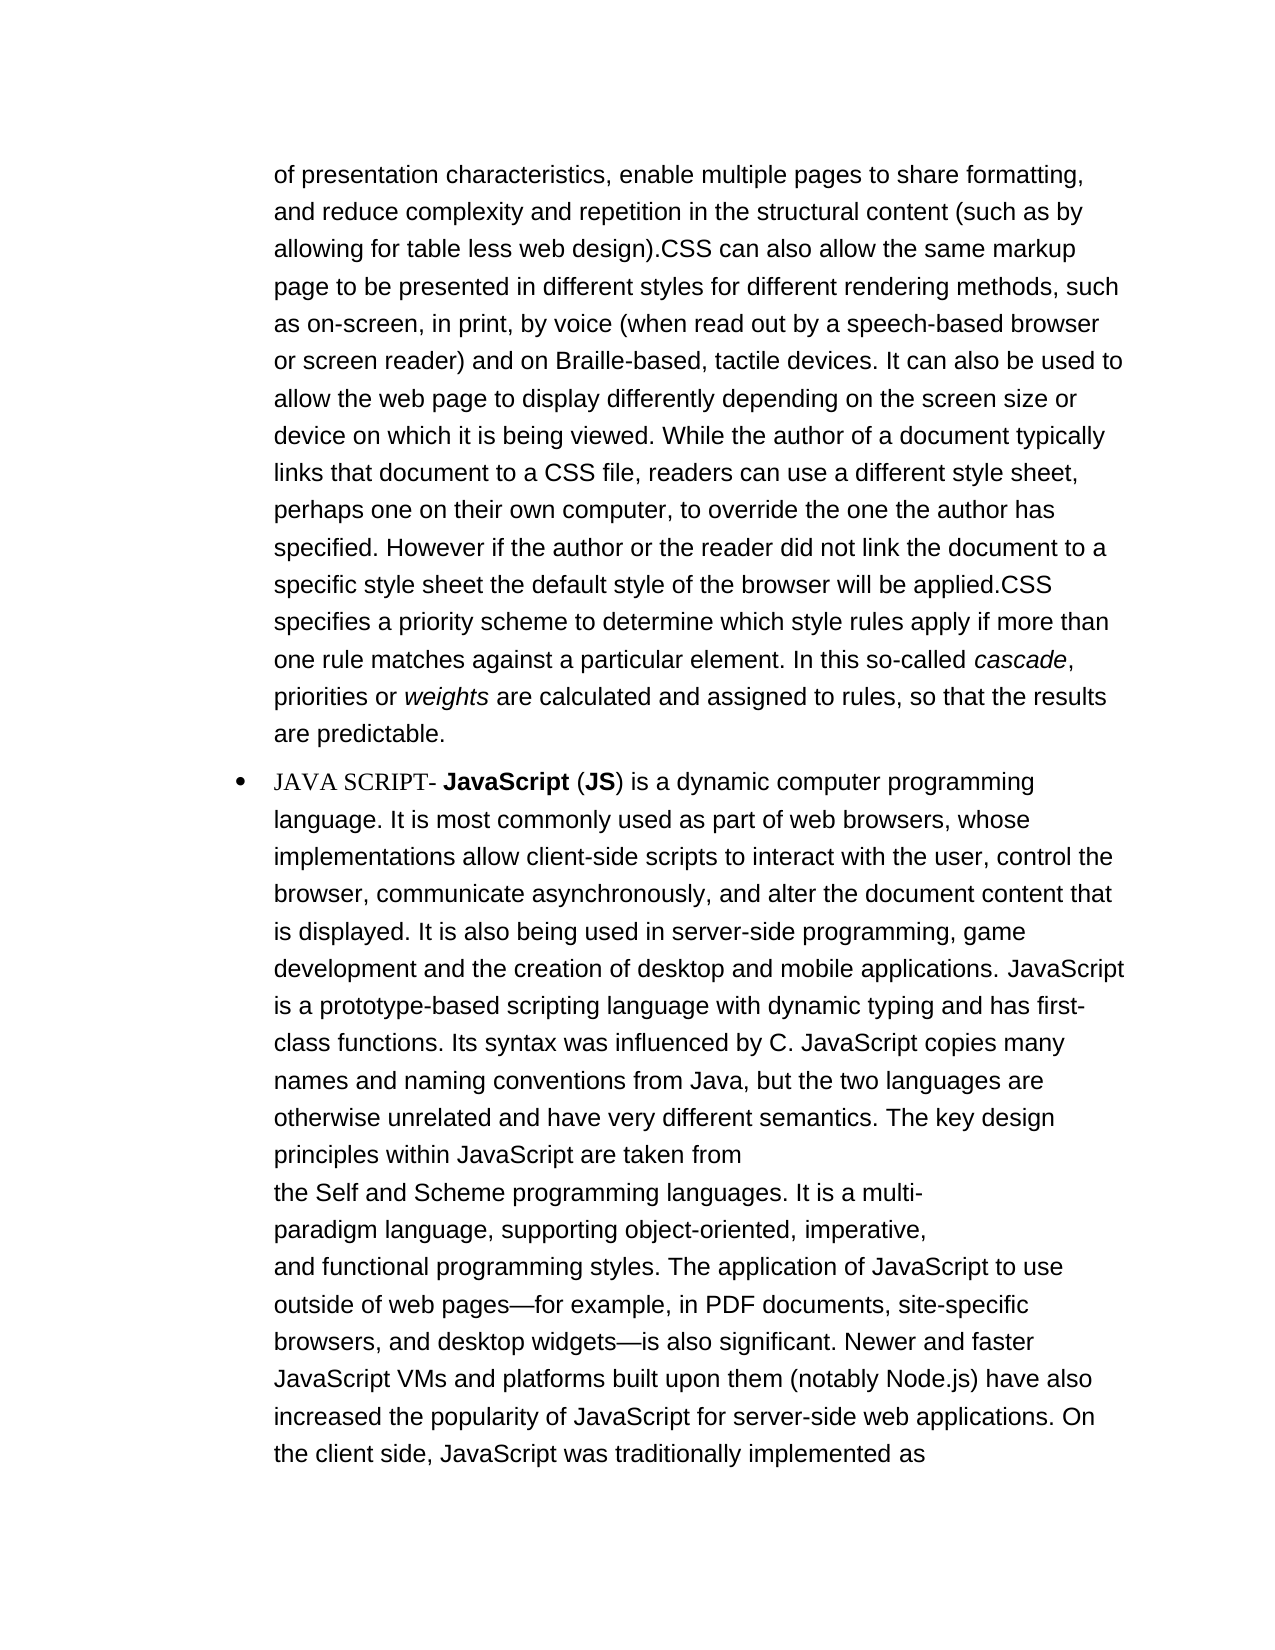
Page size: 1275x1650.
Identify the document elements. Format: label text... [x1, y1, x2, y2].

text of presentation characteristics, enable multiple pages to share formatting, and reduce complexity and repetition in the structural content (such as by allowing for table less web design).CSS can also allow the same markup page to be presented in different styles for different rendering methods, such as on-screen, in print, by voice (when read out by a speech-based browser or screen reader) and on Braille-based, tactile devices. It can also be used to allow the web page to display differently depending on the screen size or device on which it is being viewed. While the author of a document typically links that document to a CSS file, readers can use a different style sheet, perhaps one on their own computer, to override the one the author has specified. However if the author or the reader did not link the document to a specific style sheet the default style of the browser will be applied.CSS specifies a priority scheme to determine which style rules apply if more than one rule matches against a particular element. In this so-called cascade, priorities or weights are calculated and assigned to rules, so that the results are predictable. [273, 160, 1124, 748]
text and functional programming styles. The application of JavaScript to use outside of web pages—for example, in PDF documents, site-specific browsers, and desktop widgets—is also significant. Newer and faster JavaScript VMs and platforms built upon them (notably Node.js) have also increased the popularity of JavaScript for server-side web applications. On the client side, JavaScript was traditionally implemented as [273, 1252, 1098, 1468]
list JAVA SCRIPT- JavaScript (JS) is a dynamic computer programming language. It is most commonly used as part of web browsers, whose implementations allow client-side scripts to interact with the user, control the browser, communicate asynchronously, and alter the document content that is displayed. It is also being used in server-side programming, game development and the creation of desktop and mobile applications. JavaScript is a prototype-based scripting language with dynamic typing and has first- class functions. Its syntax was influenced by C. JavaScript copies many names and naming conventions from Java, but the two languages are otherwise unrelated and have very different semantics. The key design principles within JavaScript are taken from [236, 767, 1124, 1169]
text the Self and Scheme programming languages. It is a multi- paradigm language, supporting object-oriented, imperative, [273, 1178, 1012, 1244]
